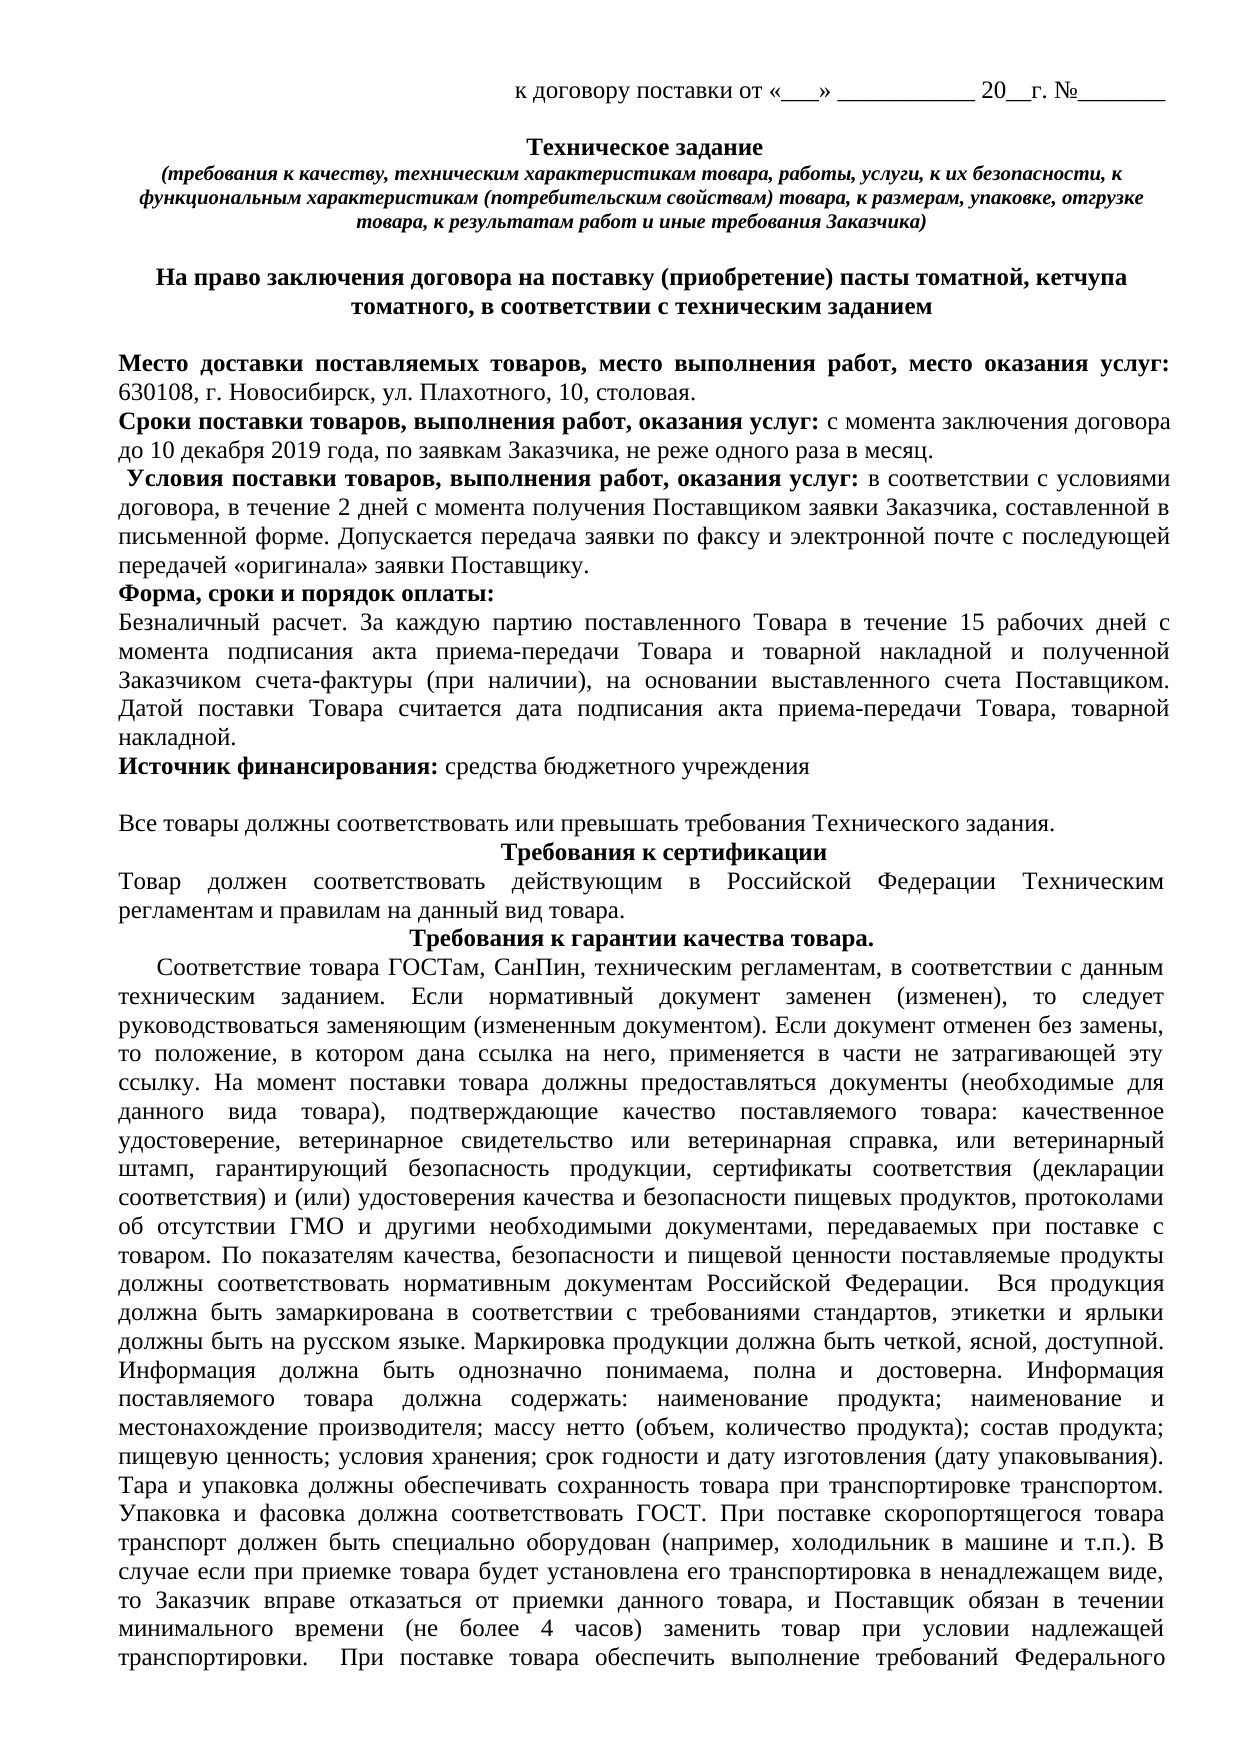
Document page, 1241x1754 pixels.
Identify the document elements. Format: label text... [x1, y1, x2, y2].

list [118, 952, 1165, 1671]
text На право заключения договора на поставку (приобретение) пасты томатной, кетчупа томатного, в соответствии с техническим заданием [118, 262, 1165, 320]
subtitle Условия поставки товаров, выполнения работ, оказания услуг: в соответствии с условиями договора, в течение 2 дней с момента получения Поставщиком заявки Заказчика, составленной в письменной форме. Допускается передача заявки по факсу и электронной почте с последующей передачей «оригинала» заявки Поставщику. [118, 463, 1171, 578]
subtitle Место доставки поставляемых товаров, место выполнения работ, место оказания услуг: 630108, г. Новосибирск, ул. Плахотного, 10, столовая. [118, 348, 1171, 406]
text Безналичный расчет. За каждую партию поставленного Товара в течение 15 рабочих дней с момента подписания акта приема-передачи Товара и товарной накладной и полученной Заказчиком счета-фактуры (при наличии), на основании выставленного счета Поставщиком. Датой поставки Товара считается дата подписания акта приема-передачи Товара, товарной накладной. [118, 607, 1171, 751]
text Требования к гарантии качества товара. [118, 923, 1165, 952]
text Требования к сертификации [162, 837, 1165, 866]
text к договору поставки от «___» ___________ 20__г. №_______ [118, 75, 1165, 104]
text (требования к качеству, техническим характеристикам товара, работы, услуги, к их безопасности, к функциональным характеристикам (потребительским свойствам) товара, к размерам, упаковке, отгрузке товара, к результатам работ и иные требования Заказчика) [118, 161, 1165, 233]
text Все товары должны соответствовать или превышать требования Технического задания. [118, 808, 1165, 837]
subtitle Форма, сроки и порядок оплаты: [118, 578, 1171, 607]
subtitle Сроки поставки товаров, выполнения работ, оказания услуг: с момента заключения договора до 10 декабря 2019 года, по заявкам Заказчика, не реже одного раза в месяц. [118, 406, 1171, 463]
subtitle Техническое задание [118, 132, 1171, 161]
text Источник финансирования: средства бюджетного учреждения [118, 751, 1165, 780]
text Товар должен соответствовать действующим в Российской Федерации Техническим регламентам и правилам на данный вид товара. [118, 866, 1165, 923]
